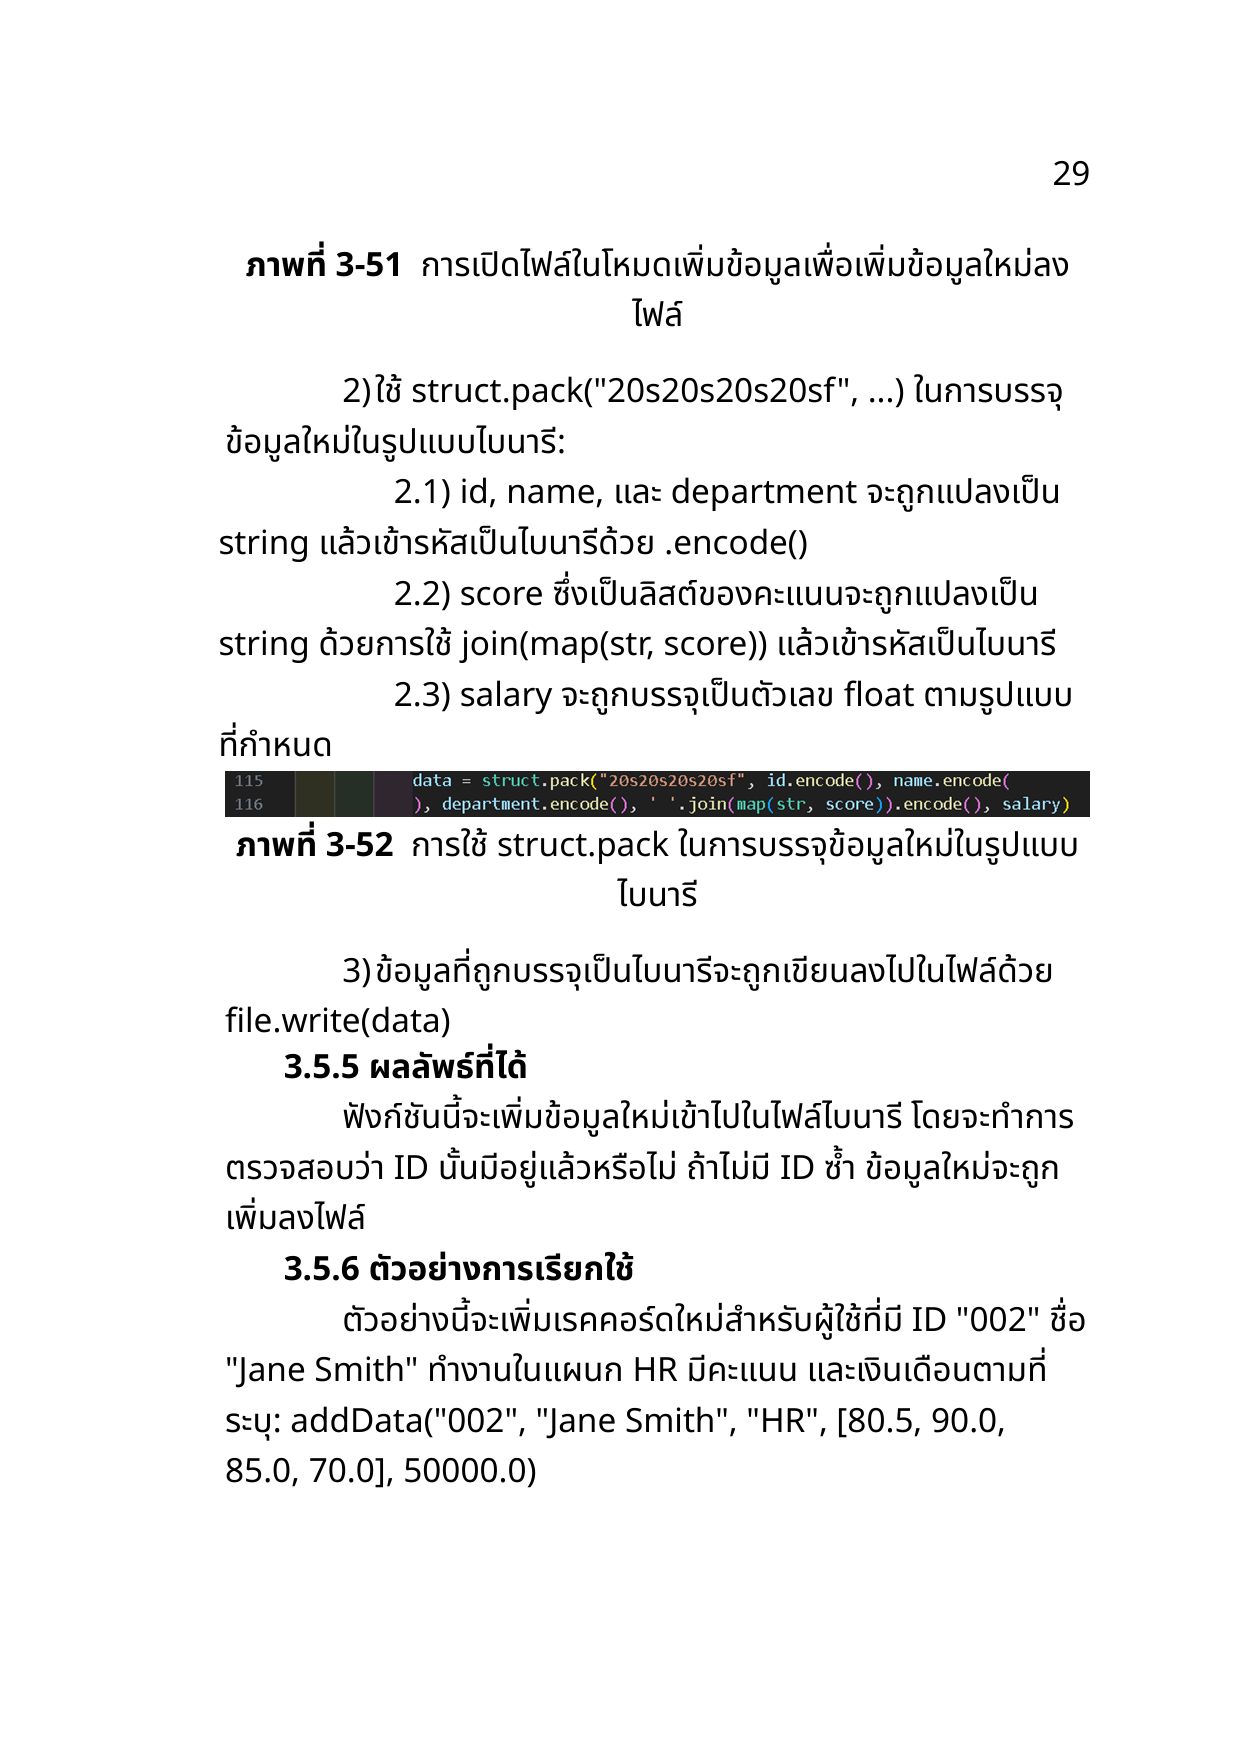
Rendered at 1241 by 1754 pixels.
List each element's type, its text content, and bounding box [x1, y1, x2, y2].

subtitle ใช้ struct.pack("20s20s20s20sf", ...) ในการบรรจุข้อมูลใหม่ในรูปแบบไบนารี: [225, 367, 1090, 468]
subtitle ผลลัพธ์ที่ได้ [225, 1043, 1090, 1093]
subtitle ตัวอย่างการเรียกใช้ [225, 1245, 1090, 1295]
subtitle score ซึ่งเป็นลิสต์ของคะแนนจะถูกแปลงเป็น string ด้วยการใช้ join(map(str, score)) แล้วเข้ารหัสเป็นไบนารี [218, 569, 1090, 671]
text ตัวอย่างนี้จะเพิ่มเรคคอร์ดใหม่สำหรับผู้ใช้ที่มี ID "002" ชื่อ "Jane Smith" ทำงานในแผนก HR มีคะแนน และเงินเดือนตามที่ระบุ: addData("002", "Jane Smith", "HR", [80.5, 90.0, 85.0, 70.0], 50000.0) [225, 1295, 1090, 1493]
subtitle salary จะถูกบรรจุเป็นตัวเลข float ตามรูปแบบที่กำหนด [218, 671, 1090, 772]
picture [225, 771, 1090, 817]
subtitle ข้อมูลที่ถูกบรรจุเป็นไบนารีจะถูกเขียนลงไปในไฟล์ด้วย file.write(data) [225, 947, 1090, 1043]
text ฟังก์ชันนี้จะเพิ่มข้อมูลใหม่เข้าไปในไฟล์ไบนารี โดยจะทำการตรวจสอบว่า ID นั้นมีอยู่แล้วหรือไม่ ถ้าไม่มี ID ซ้ำ ข้อมูลใหม่จะถูกเพิ่มลงไฟล์ [225, 1093, 1090, 1245]
subtitle id, name, และ department จะถูกแปลงเป็น string แล้วเข้ารหัสเป็นไบนารีด้วย .encode() [218, 468, 1090, 569]
